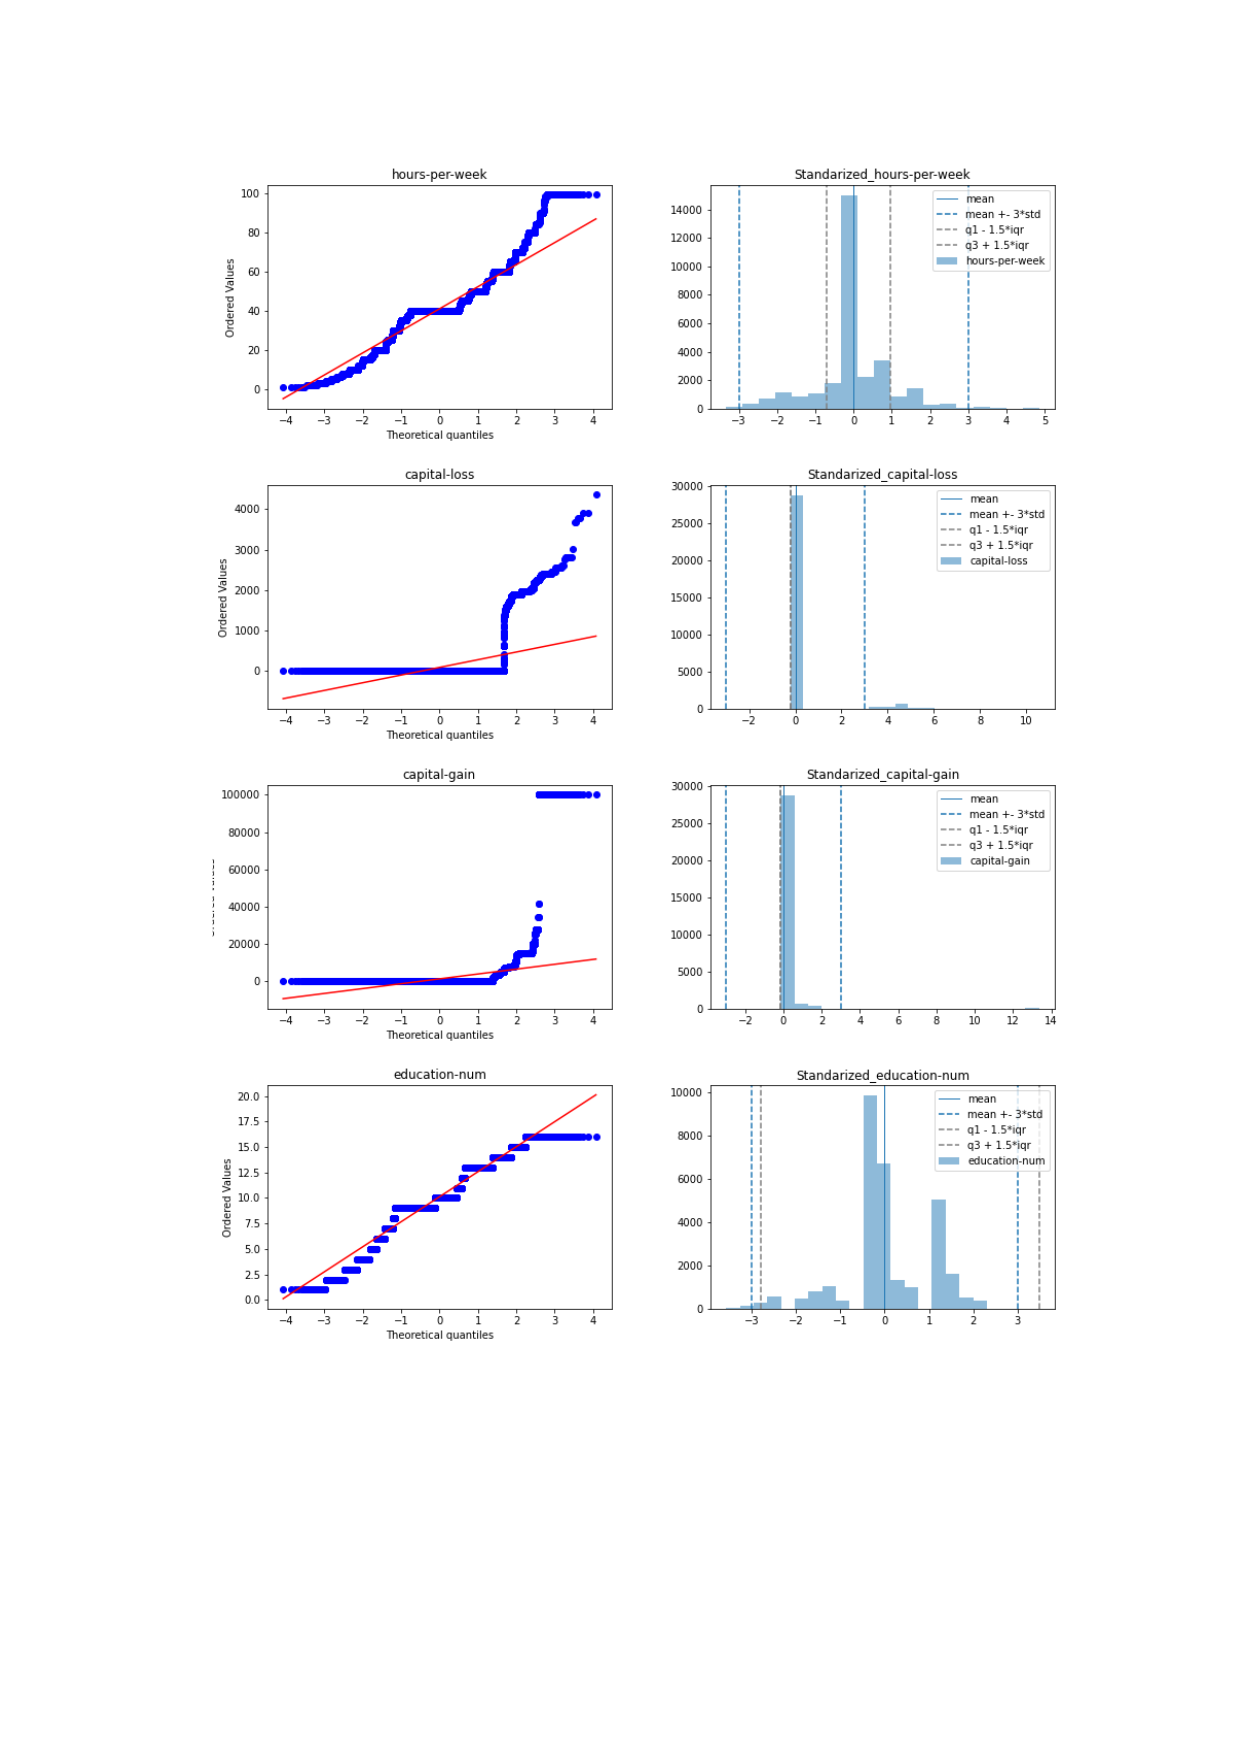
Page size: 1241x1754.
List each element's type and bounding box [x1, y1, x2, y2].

picture [212, 1050, 1099, 1346]
picture [212, 750, 1099, 1046]
picture [212, 150, 1099, 446]
picture [212, 450, 1099, 746]
